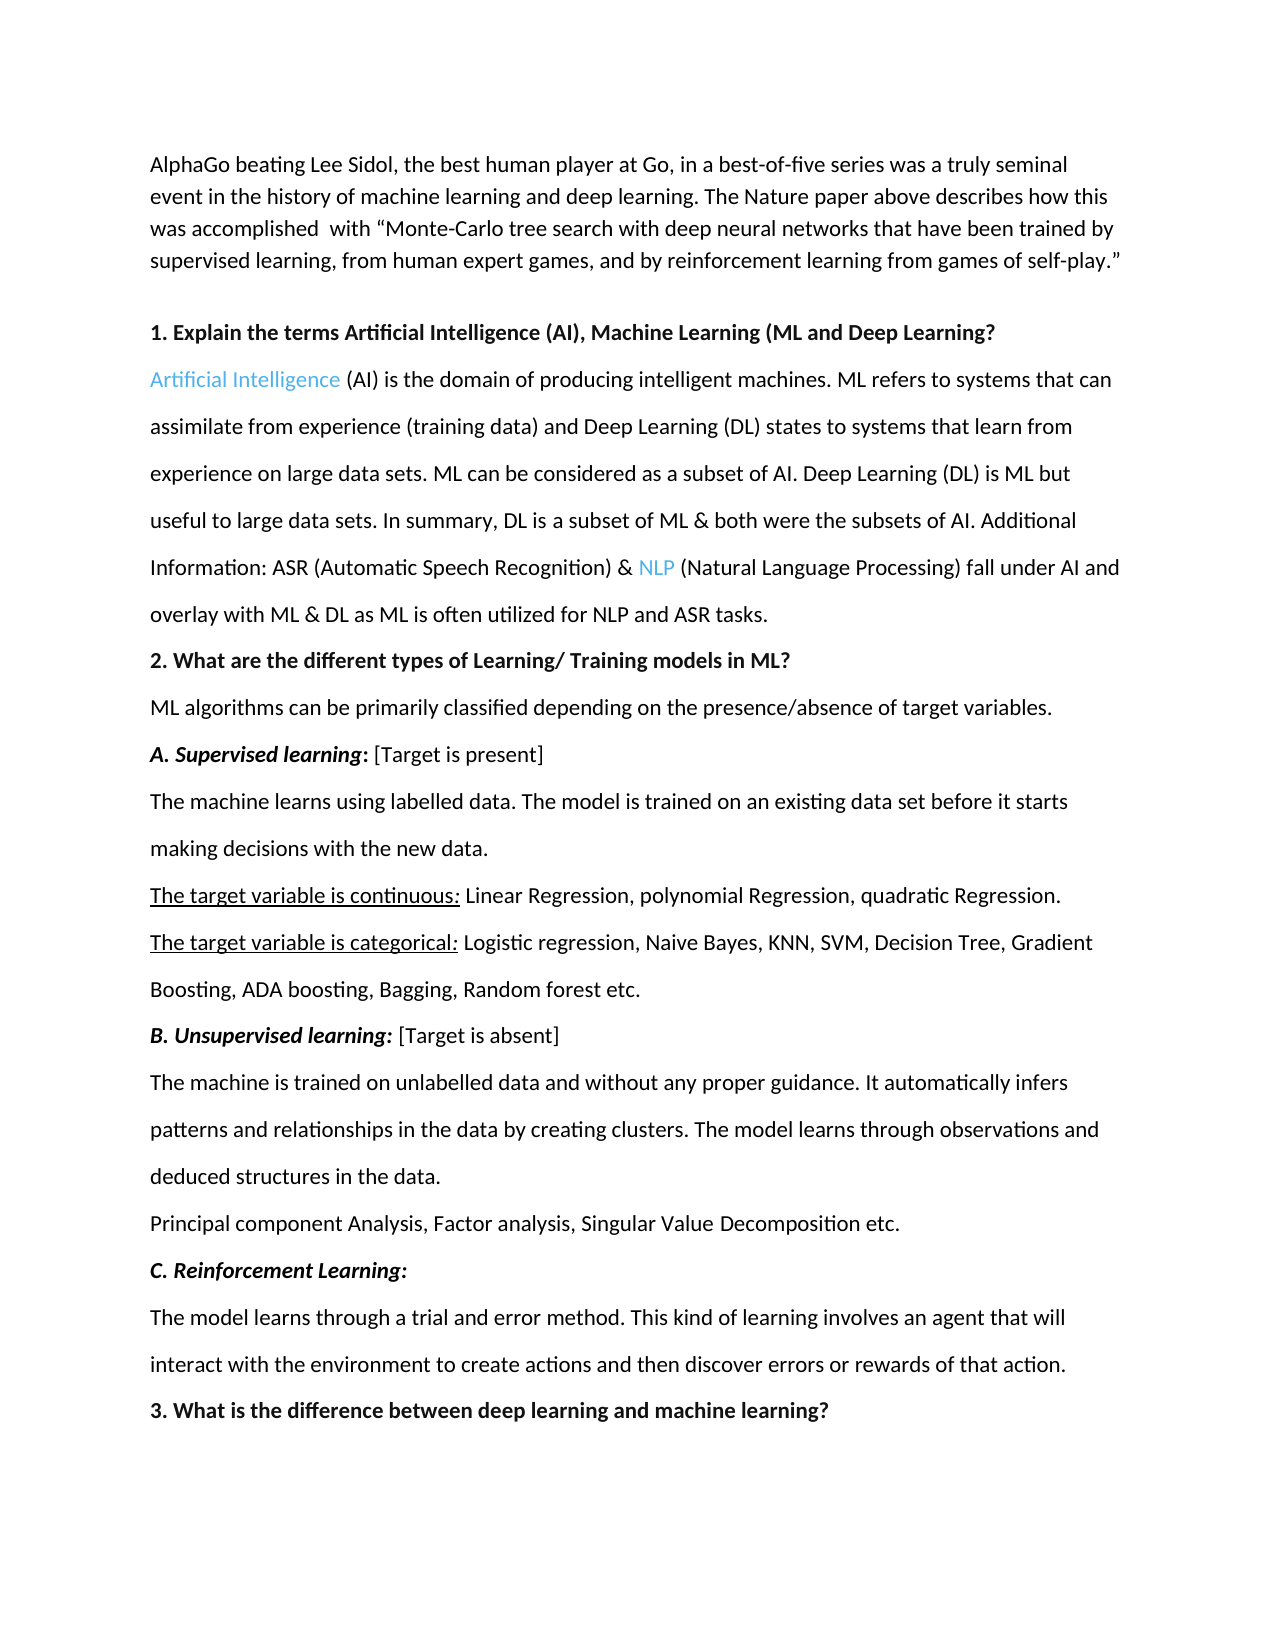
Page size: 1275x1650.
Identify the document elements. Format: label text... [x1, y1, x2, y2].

text ML algorithms can be primarily classified depending on the presence/absence of target variables. [150, 674, 1125, 721]
text C. Reinforcement Learning: The model learns through a trial and error method. This kind of learning involves an agent that will interact with the environment to create actions and then discover errors or rewards of that action. [150, 1237, 1125, 1378]
text Artificial Intelligence (AI) is the domain of producing intelligent machines. ML refers to systems that can assimilate from experience (training data) and Deep Learning (DL) states to systems that learn from experience on large data sets. ML can be considered as a subset of AI. Deep Learning (DL) is ML but useful to large data sets. In summary, DL is a subset of ML & both were the subsets of AI. Additional Information: ASR (Automatic Speech Recognition) & NLP (Natural Language Processing) fall under AI and overlay with ML & DL as ML is often utilized for NLP and ASR tasks. [150, 346, 1125, 628]
text AlphaGo beating Lee Sidol, the best human player at Go, in a best-of-five series was a truly seminal event in the history of machine learning and deep learning. The Nature paper above describes how this was accomplished with “Monte-Carlo tree search with deep neural networks that have been trained by supervised learning, from human expert games, and by reinforcement learning from games of self-play.” [150, 150, 1125, 274]
subtitle 2. What are the different types of Learning/ Training models in ML? [150, 628, 1125, 674]
text A. Supervised learning: [Target is present] The machine learns using labelled data. The model is trained on an existing data set before it starts making decisions with the new data. The target variable is continuous: Linear Regression, polynomial Regression, quadratic Regression. The target variable is categorical: Logistic regression, Naive Bayes, KNN, SVM, Decision Tree, Gradient Boosting, ADA boosting, Bagging, Random forest etc. [150, 721, 1125, 1003]
subtitle 1. Explain the terms Artificial Intelligence (AI), Machine Learning (ML and Deep Learning? [150, 299, 1125, 346]
subtitle 3. What is the difference between deep learning and machine learning? [150, 1378, 1125, 1424]
text B. Unsupervised learning: [Target is absent] The machine is trained on unlabelled data and without any proper guidance. It automatically infers patterns and relationships in the data by creating clusters. The model learns through observations and deduced structures in the data. Principal component Analysis, Factor analysis, Singular Value Decomposition etc. [150, 1003, 1125, 1237]
